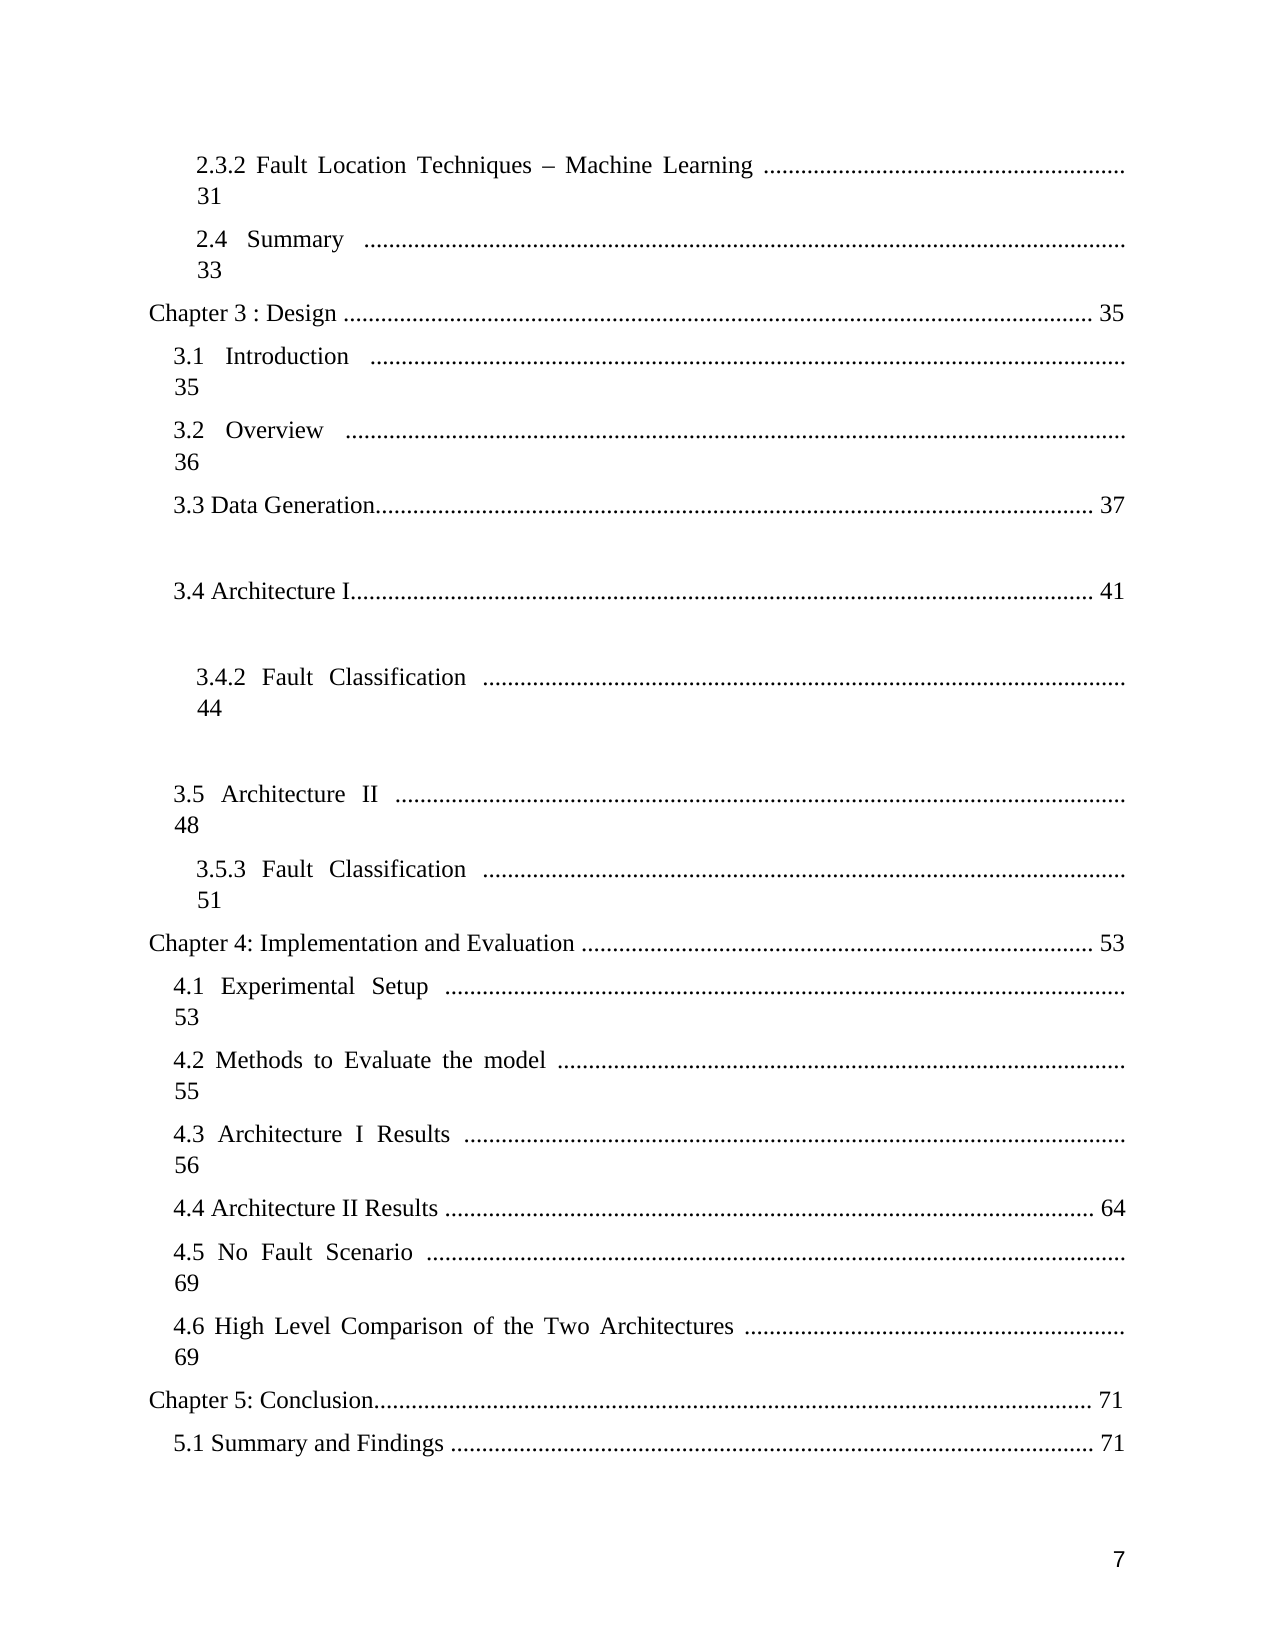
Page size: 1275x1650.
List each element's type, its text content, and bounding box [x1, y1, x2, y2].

text 3.4.2 Fault Classification ....................................................................................................... 44 [196, 662, 1126, 722]
text 5.1 Summary and Findings ....................................................................................................... 71 [173, 1428, 1126, 1457]
text 2.3.2 Fault Location Techniques – Machine Learning .......................................................... 31 [196, 150, 1126, 210]
text 4.3 Architecture I Results .......................................................................................................... 56 [173, 1119, 1126, 1179]
text 3.3 Data Generation................................................................................................................... 37 [173, 490, 1126, 518]
text 4.5 No Fault Scenario ................................................................................................................ 69 [173, 1237, 1126, 1296]
text 4.1 Experimental Setup ............................................................................................................. 53 [173, 971, 1126, 1031]
text 3.5.3 Fault Classification ....................................................................................................... 51 [196, 854, 1126, 913]
text 4.4 Architecture II Results ........................................................................................................ 64 [173, 1193, 1126, 1222]
text Chapter 5: Conclusion................................................................................................................... 71 [148, 1385, 1126, 1414]
text 3.4 Architecture I....................................................................................................................... 41 [173, 576, 1126, 605]
text 2.4 Summary .......................................................................................................................... 33 [196, 224, 1126, 284]
text Chapter 4: Implementation and Evaluation .................................................................................. 53 [148, 928, 1126, 957]
text Chapter 3 : Design ........................................................................................................................ 35 [148, 298, 1126, 327]
text 3.5 Architecture II ..................................................................................................................... 48 [173, 779, 1126, 839]
text 3.1 Introduction ......................................................................................................................... 35 [173, 341, 1126, 401]
text 4.2 Methods to Evaluate the model ........................................................................................... 55 [173, 1045, 1126, 1105]
text 3.2 Overview ............................................................................................................................. 36 [173, 416, 1126, 475]
text 4.6 High Level Comparison of the Two Architectures ............................................................. 69 [173, 1311, 1126, 1371]
